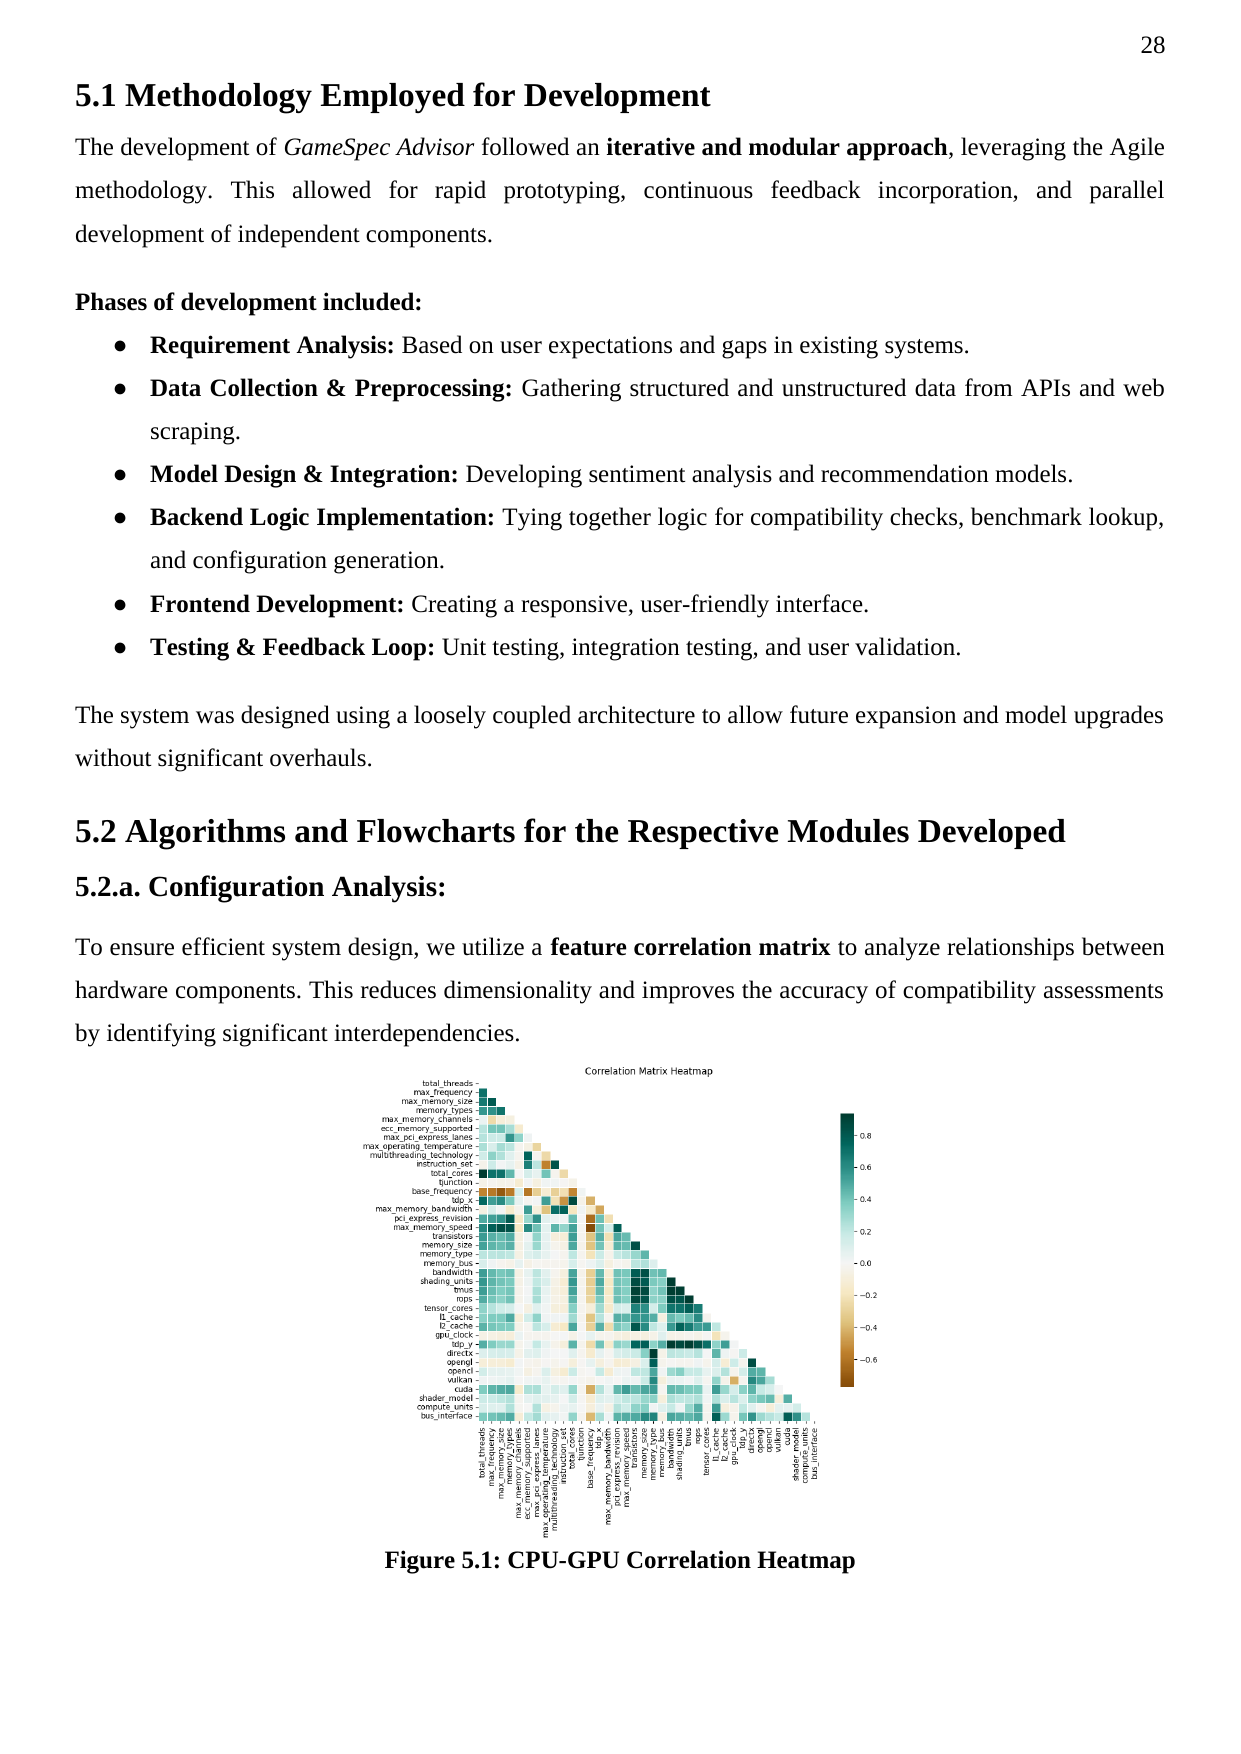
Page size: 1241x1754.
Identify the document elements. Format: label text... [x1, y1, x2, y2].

subtitle 5.2.a. Configuration Analysis: [75, 869, 1165, 902]
subtitle 5.1 Methodology Employed for Development [75, 75, 1165, 113]
text The development of GameSpec Advisor followed an iterative and modular approach, leveraging the Agile methodology. This allowed for rapid prototyping, continuous feedback incorporation, and parallel development of independent components. [75, 132, 1165, 247]
text Phases of development included: [75, 287, 1165, 316]
subtitle 5.2 Algorithms and Flowcharts for the Respective Modules Developed [75, 811, 1165, 849]
text Figure 5.1: CPU-GPU Correlation Heatmap [75, 1545, 1165, 1574]
list Data Collection & Preprocessing: Gathering structured and unstructured data from APIs and web scraping. [112, 373, 1165, 445]
list Model Design & Integration: Developing sentiment analysis and recommendation models. [112, 459, 1165, 488]
text To ensure efficient system design, we utilize a feature correlation matrix to analyze relationships between hardware components. This reduces dimensionality and improves the accuracy of compatibility assessments by identifying significant interdependencies. [75, 932, 1165, 1047]
text The system was designed using a loosely coupled architecture to allow future expansion and model upgrades without significant overhauls. [75, 700, 1165, 772]
list Backend Logic Implementation: Tying together logic for compatibility checks, benchmark lookup, and configuration generation. [112, 502, 1165, 574]
list Testing & Feedback Loop: Unit testing, integration testing, and user validation. [112, 632, 1165, 661]
picture [357, 1061, 883, 1542]
list Frontend Development: Creating a responsive, user-friendly interface. [112, 589, 1165, 617]
list Requirement Analysis: Based on user expectations and gaps in existing systems. [112, 330, 1165, 359]
